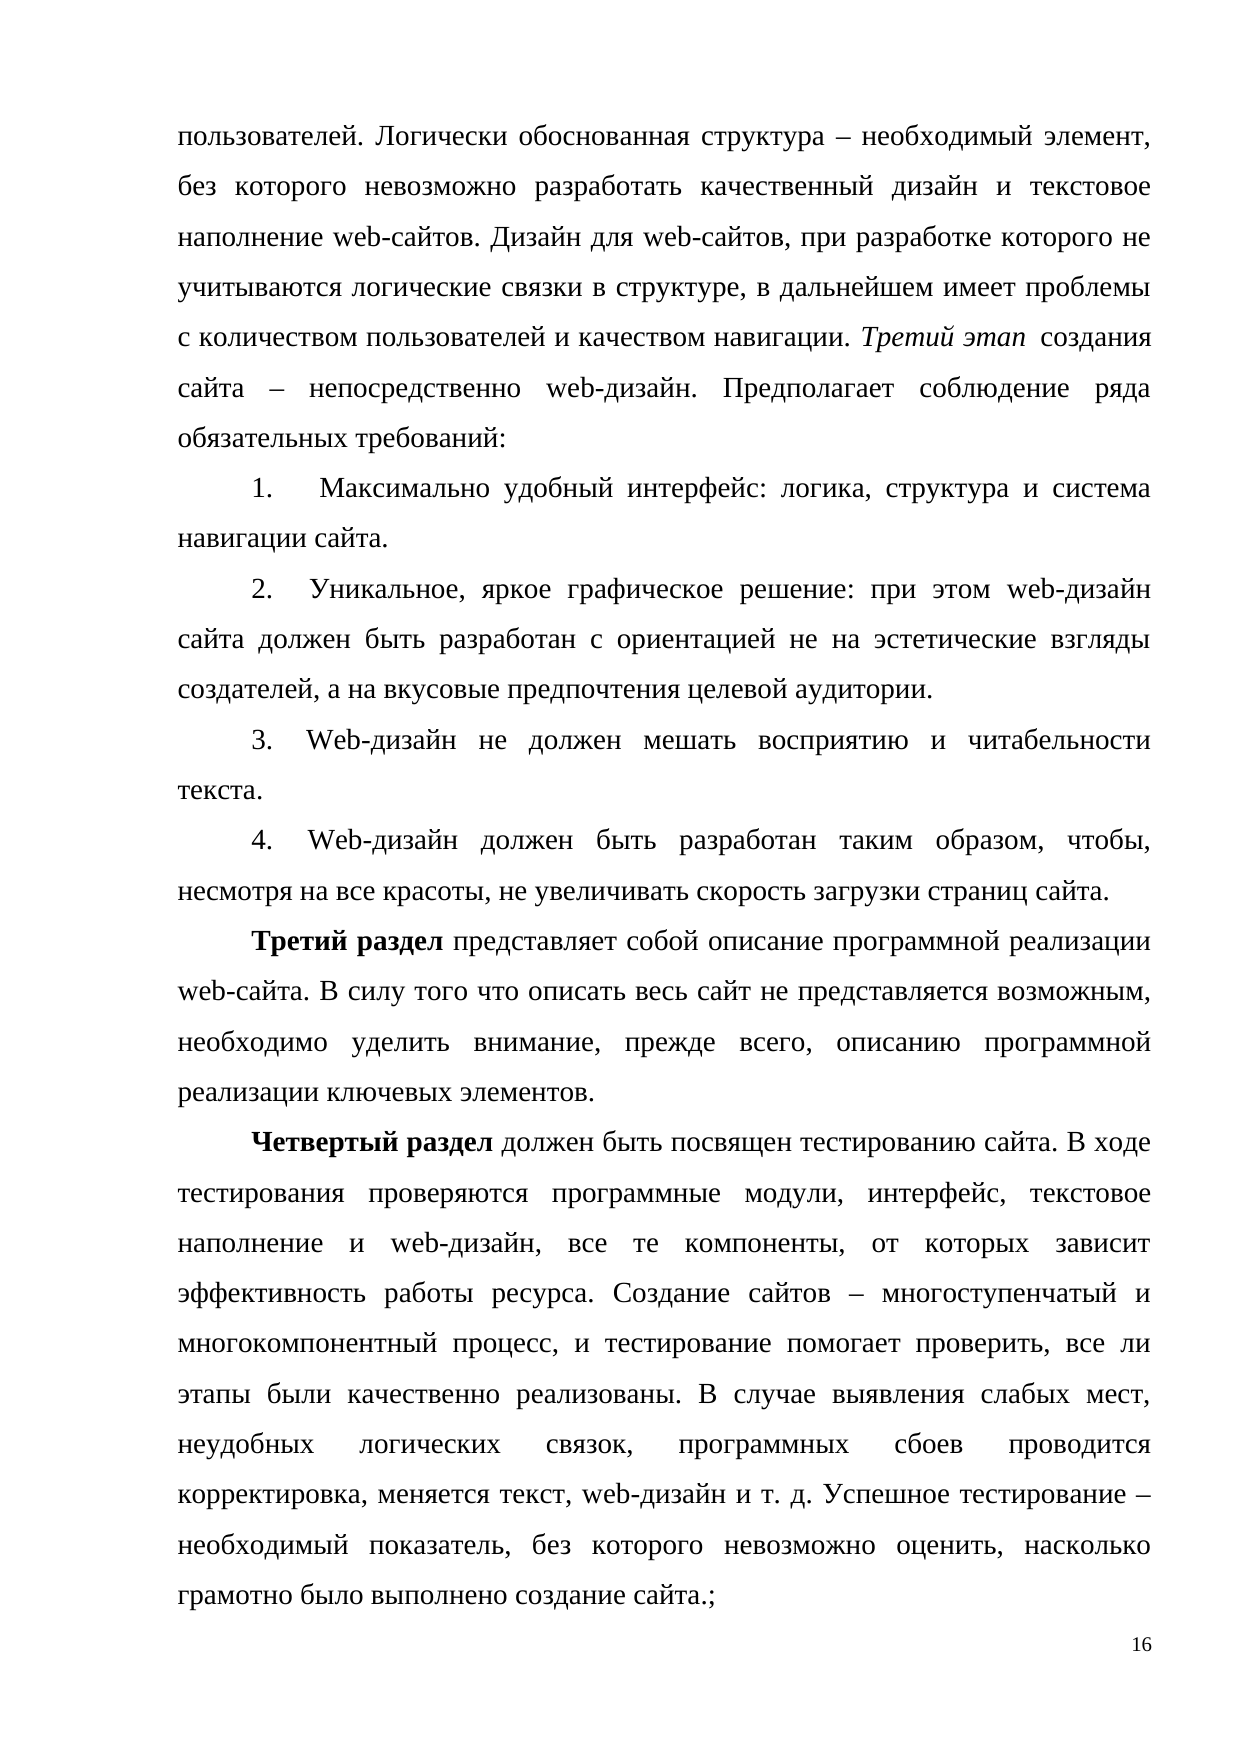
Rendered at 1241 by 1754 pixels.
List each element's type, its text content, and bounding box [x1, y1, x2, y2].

list Web-дизайн не должен мешать восприятию и читабельности текста. [177, 722, 1152, 806]
list Web-дизайн должен быть разработан таким образом, чтобы, несмотря на все красоты, не увеличивать скорость загрузки страниц сайта. [177, 822, 1152, 906]
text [177, 118, 1152, 453]
list Уникальное, яркое графическое решение: при этом web-дизайн сайта должен быть разработан с ориентацией не на эстетические взгляды создателей, а на вкусовые предпочтения целевой аудитории. [177, 571, 1152, 705]
text Третий раздел представляет собой описание программной реализации web-сайта. В силу того что описать весь сайт не представляется возможным, необходимо уделить внимание, прежде всего, описанию программной реализации ключевых элементов. [177, 923, 1152, 1108]
list Максимально удобный интерфейс: логика, структура и система навигации сайта. [177, 470, 1152, 554]
text Четвертый раздел должен быть посвящен тестированию сайта. В ходе тестирования проверяются программные модули, интерфейс, текстовое наполнение и web-дизайн, все те компоненты, от которых зависит эффективность работы ресурса. Создание сайтов – многоступенчатый и многокомпонентный процесс, и тестирование помогает проверить, все ли этапы были качественно реализованы. В случае выявления слабых мест, неудобных логических связок, программных сбоев проводится корректировка, меняется текст, web-дизайн и т. д. Успешное тестирование – необходимый показатель, без которого невозможно оценить, насколько грамотно было выполнено создание сайта.; [177, 1124, 1152, 1611]
